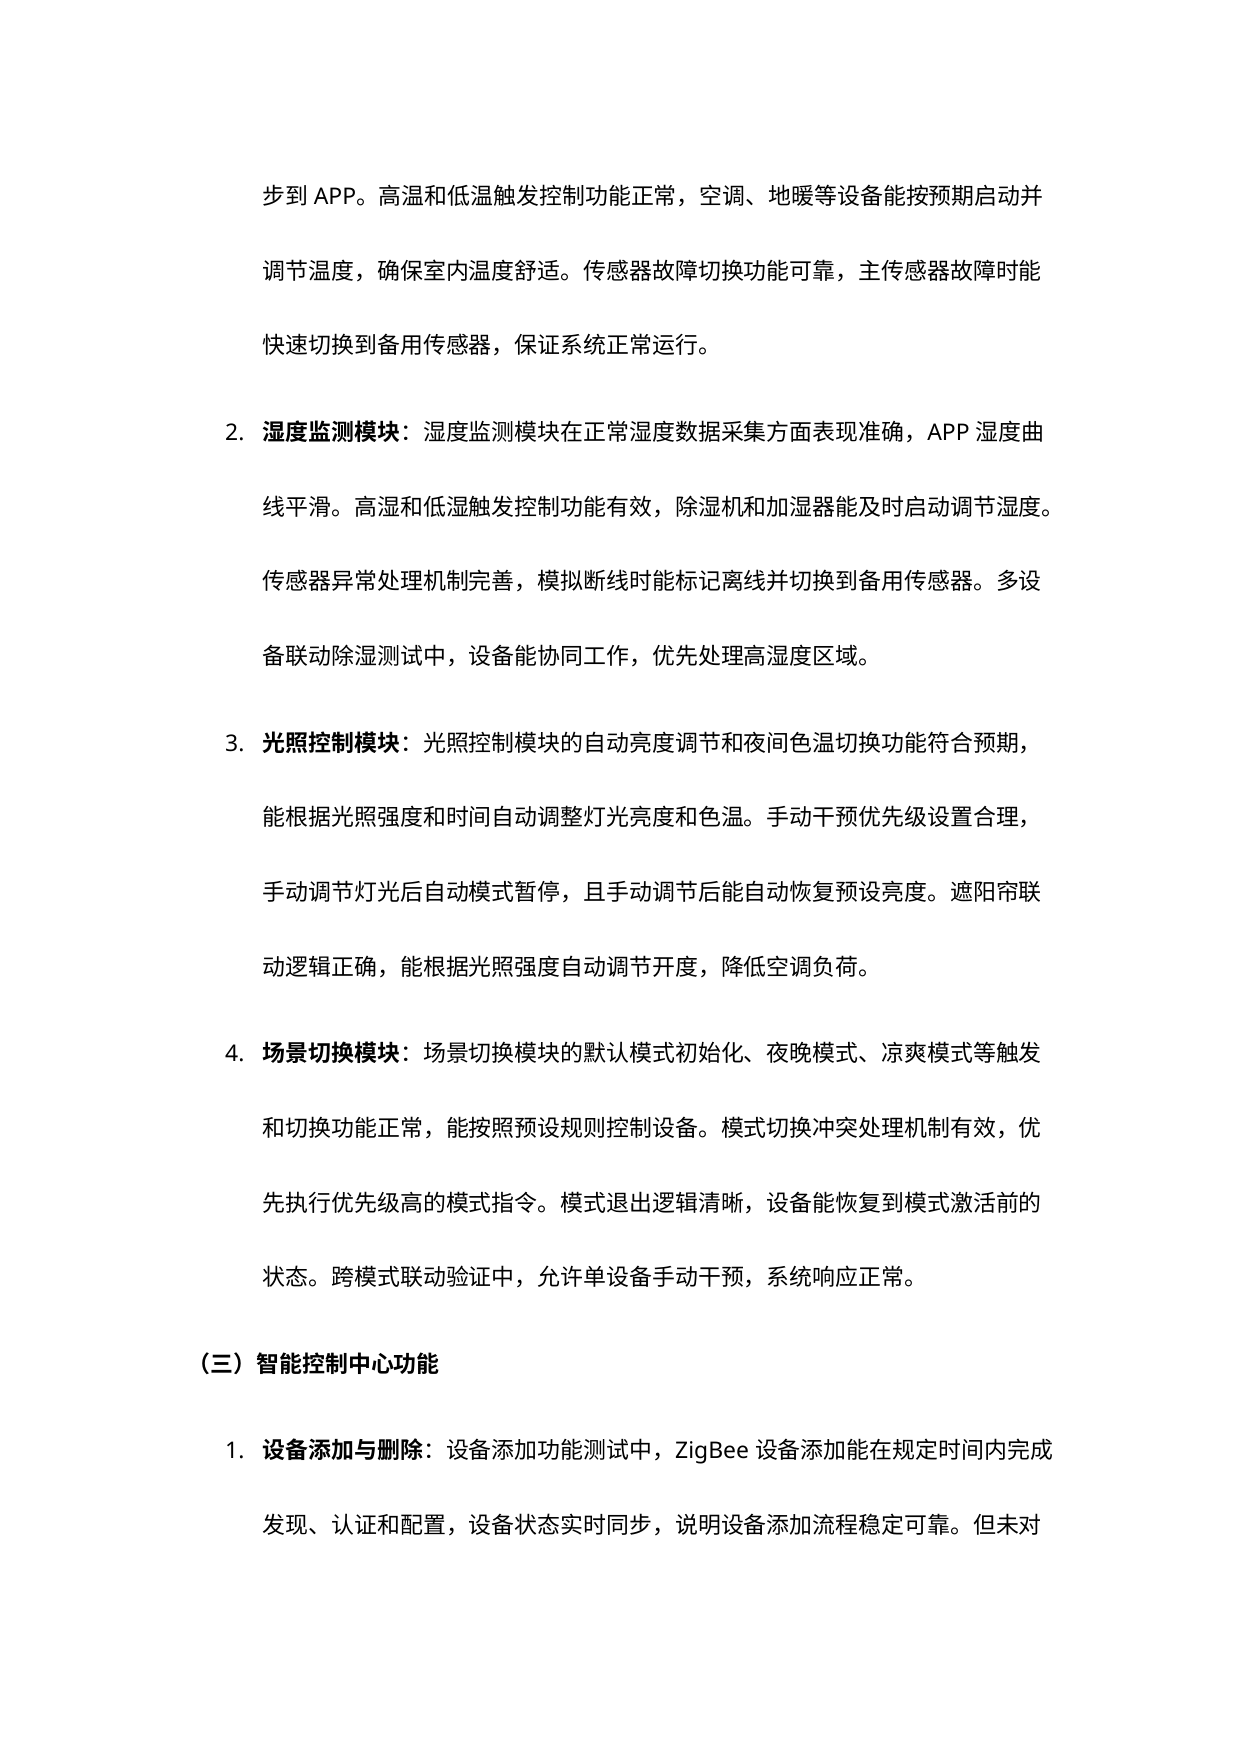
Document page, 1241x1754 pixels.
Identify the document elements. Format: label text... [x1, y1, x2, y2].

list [225, 162, 1053, 376]
text （三）智能控制中心功能 [187, 1330, 1053, 1395]
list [225, 1416, 1053, 1556]
list 湿度监测模块：湿度监测模块在正常湿度数据采集方面表现准确，APP 湿度曲线平滑。高湿和低湿触发控制功能有效，除湿机和加湿器能及时启动调节湿度。传感器异常处理机制完善，模拟断线时能标记离线并切换到备用传感器。多设备联动除湿测试中，设备能协同工作，优先处理高湿度区域。 [225, 398, 1053, 687]
list 光照控制模块：光照控制模块的自动亮度调节和夜间色温切换功能符合预期，能根据光照强度和时间自动调整灯光亮度和色温。手动干预优先级设置合理，手动调节灯光后自动模式暂停，且手动调节后能自动恢复预设亮度。遮阳帘联动逻辑正确，能根据光照强度自动调节开度，降低空调负荷。 [225, 708, 1053, 998]
list 场景切换模块：场景切换模块的默认模式初始化、夜晚模式、凉爽模式等触发和切换功能正常，能按照预设规则控制设备。模式切换冲突处理机制有效，优先执行优先级高的模式指令。模式退出逻辑清晰，设备能恢复到模式激活前的状态。跨模式联动验证中，允许单设备手动干预，系统响应正常。 [225, 1019, 1053, 1308]
